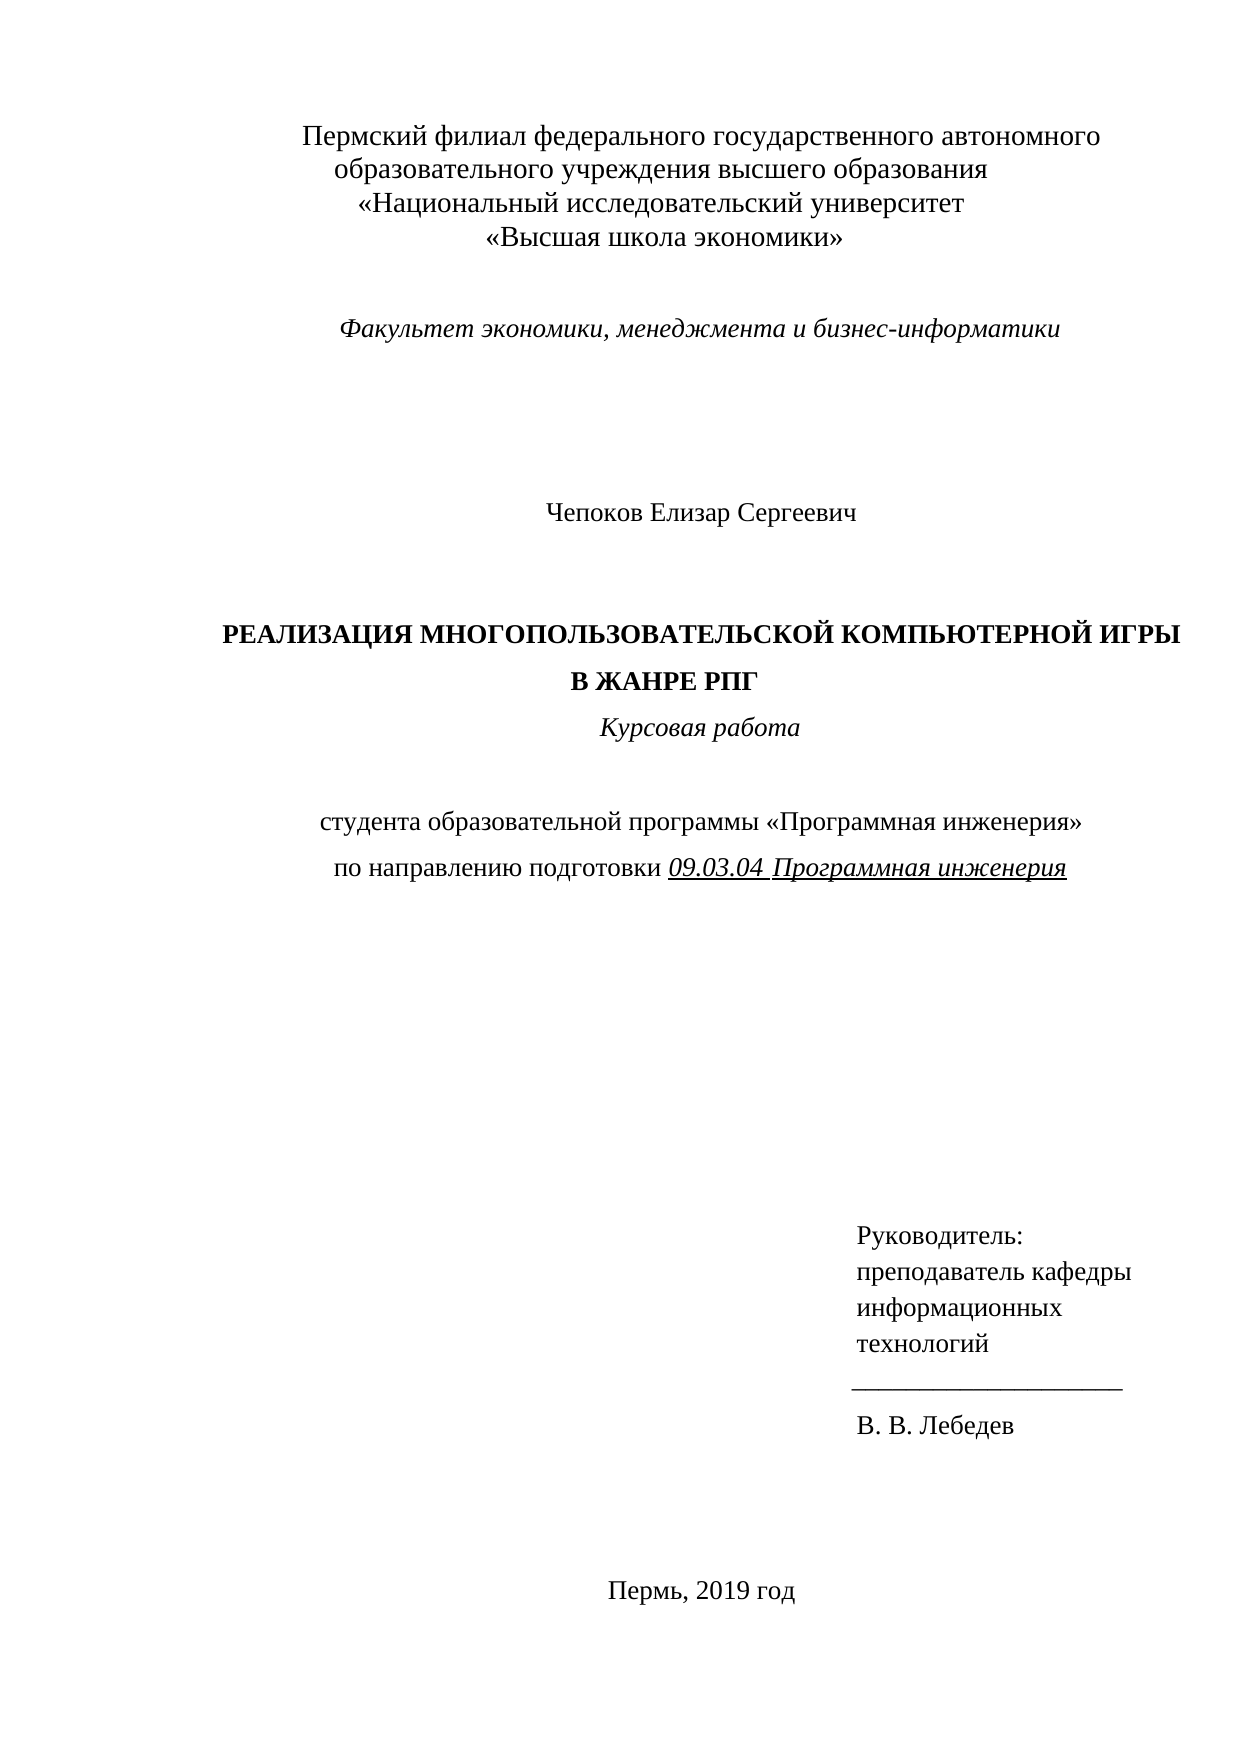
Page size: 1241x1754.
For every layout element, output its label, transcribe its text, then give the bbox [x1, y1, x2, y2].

text преподаватель кафедры информационных технологий [856, 1255, 1181, 1358]
text студента образовательной программы «Программная инженерия» [148, 804, 1181, 836]
text РЕАЛИЗАЦИЯ МНОГОПОЛЬЗОВАТЕЛЬСКОЙ КОМПЬЮТЕРНОЙ ИГРЫ В ЖАНРЕ РПГ [148, 618, 1181, 696]
text по направлению подготовки 09.03.04 Программная инженерия [148, 851, 1181, 882]
text Курсовая работа [148, 711, 1181, 742]
text Пермь, 2019 год [148, 1574, 1181, 1606]
text Руководитель: [856, 1219, 1181, 1251]
text Чепоков Елизар Сергеевич [148, 496, 1181, 527]
text В. В. Лебедев [856, 1409, 1181, 1440]
text Пермский филиал федерального государственного автономного образовательного учреждения высшего образования «Национальный исследовательский университет «Высшая школа экономики» [148, 118, 1181, 283]
text ____________________ [148, 1362, 1122, 1393]
text Факультет экономики, менеджмента и бизнес-информатики [148, 313, 1181, 344]
